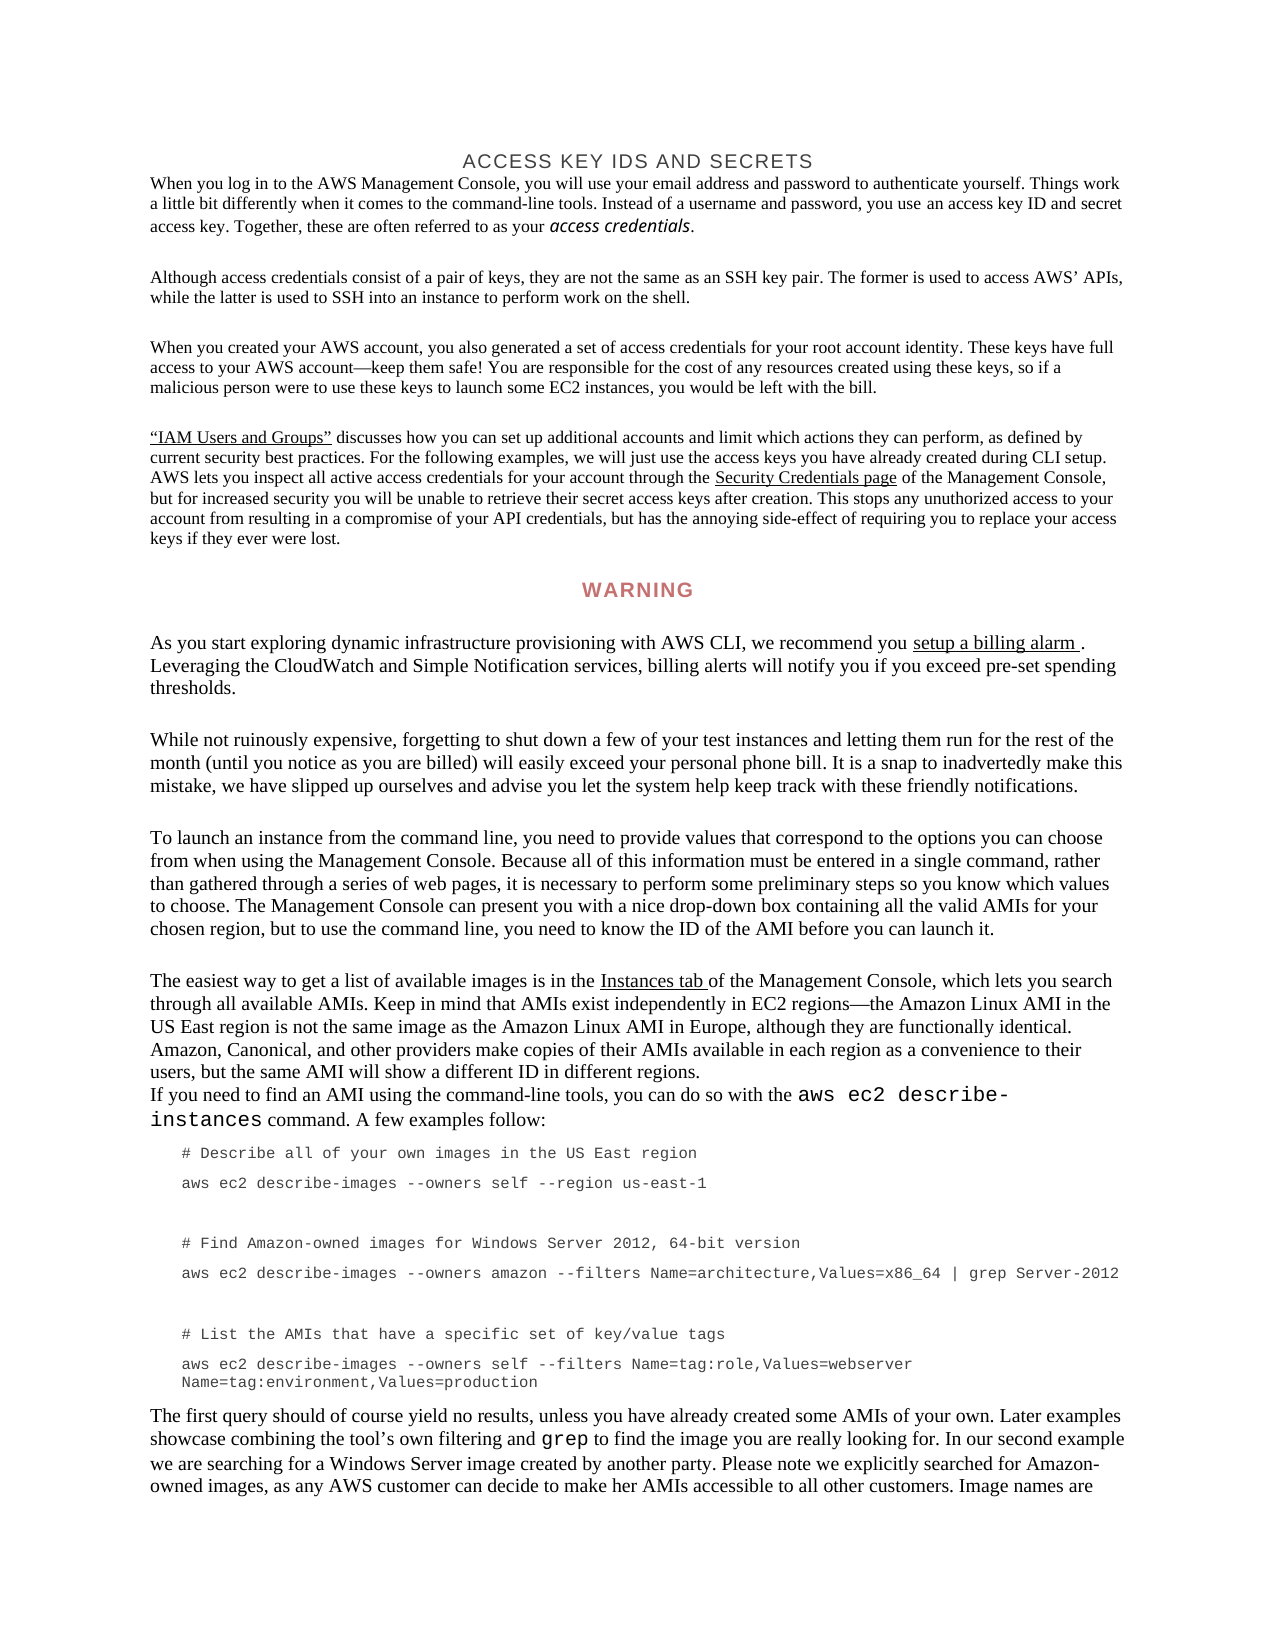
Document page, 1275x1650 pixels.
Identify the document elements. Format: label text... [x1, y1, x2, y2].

text aws ec2 describe-images --owners self --filters Name=tag:role,Values=webserver Name=tag:environment,Values=production [181, 1357, 1125, 1392]
subtitle ACCESS KEY IDS AND SECRETS [150, 150, 1125, 173]
text aws ec2 describe-images --owners amazon --filters Name=architecture,Values=x86_64 | grep Server-2012 [181, 1266, 1125, 1284]
text Although access credentials consist of a pair of keys, they are not the same as an SSH key pair. The former is used to access AWS’ APIs, while the latter is used to SSH into an instance to perform work on the shell. [150, 267, 1125, 307]
subtitle WARNING [150, 578, 1125, 602]
text When you created your AWS account, you also generated a set of access credentials for your root account identity. These keys have full access to your AWS account—keep them safe! You are responsible for the cost of any resources created using these keys, so if a malicious person were to use these keys to launch some EC2 instances, you would be left with the bill. [150, 336, 1125, 397]
text aws ec2 describe-images --owners self --region us-east-1 [181, 1175, 1125, 1193]
text While not ruinously expensive, forgetting to shut down a few of your test instances and letting them run for the rest of the month (until you notice as you are billed) will easily exceed your personal phone bill. It is a snap to inadvertedly make this mistake, we have slipped up ourselves and advise you let the system help keep track with these friendly notifications. [150, 728, 1125, 797]
text AWS lets you inspect all active access credentials for your account through the Security Credentials page of the Management Console, but for increased security you will be unable to retrieve their secret access keys after creation. This stops any unuthorized access to your account from resulting in a compromise of your API credentials, but has the annoying side-effect of requiring you to replace your access keys if they ever were lost. [150, 467, 1125, 548]
text As you start exploring dynamic infrastructure provisioning with AWS CLI, we recommend you setup a billing alarm . Leveraging the CloudWatch and Simple Notification services, billing alerts will notify you if you exceed pre-set spending thresholds. [150, 631, 1125, 699]
text When you log in to the AWS Management Console, you will use your email address and password to authenticate yourself. Things work a little bit differently when it comes to the command-line tools. Instead of a username and password, you use an access key ID and secret access key. Together, these are often referred to as your access credentials. [150, 173, 1125, 237]
text If you need to find an AMI using the command-line tools, you can do so with the aws ec2 describe-instances command. A few examples follow: [150, 1083, 1125, 1133]
text # Describe all of your own images in the US East region [181, 1145, 1125, 1163]
text The easiest way to get a list of available images is in the Instances tab of the Management Console, which lets you search through all available AMIs. Keep in mind that AMIs exist independently in EC2 regions—the Amazon Linux AMI in the US East region is not the same image as the Amazon Linux AMI in Europe, although they are functionally identical. Amazon, Canonical, and other providers make copies of their AMIs available in each region as a convenience to their users, but the same AMI will show a different ID in different regions. [150, 969, 1125, 1083]
text # List the AMIs that have a specific set of key/value tags [181, 1326, 1125, 1344]
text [150, 1404, 1125, 1497]
text # Find Amazon-owned images for Windows Server 2012, 64-bit version [181, 1236, 1125, 1253]
text “IAM Users and Groups” discusses how you can set up additional accounts and limit which actions they can perform, as defined by current security best practices. For the following examples, we will just use the access keys you have already created during CLI setup. [150, 427, 1125, 467]
text To launch an instance from the command line, you need to provide values that correspond to the options you can choose from when using the Management Console. Because all of this information must be entered in a single command, rather than gathered through a series of web pages, it is necessary to perform some preliminary steps so you know which values to choose. The Management Console can present you with a nice drop-down box containing all the valid AMIs for your chosen region, but to use the command line, you need to know the ID of the AMI before you can launch it. [150, 826, 1125, 940]
